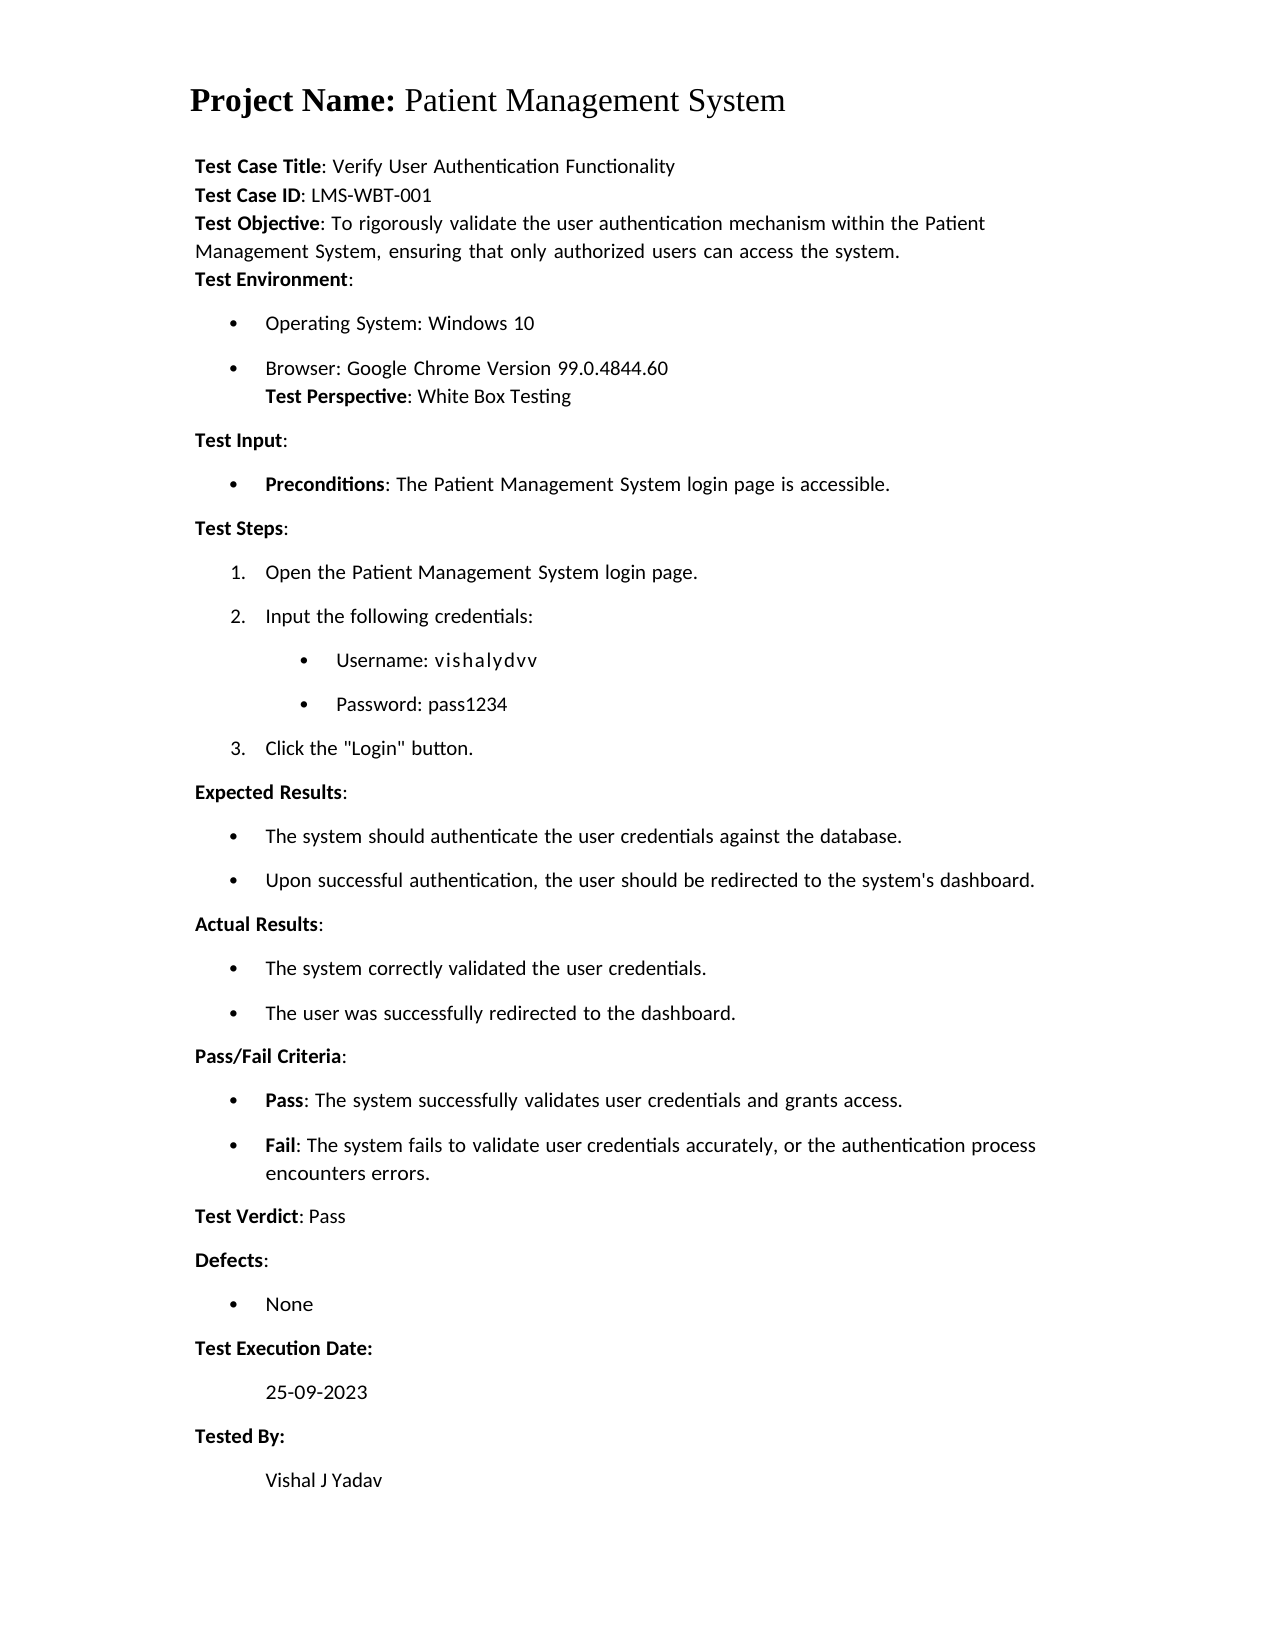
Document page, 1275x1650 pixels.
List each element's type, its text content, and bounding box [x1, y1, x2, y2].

subtitle Tested By: [195, 1423, 1096, 1449]
text Vishal J Yadav [265, 1468, 1096, 1493]
subtitle Actual Results: [195, 912, 1096, 937]
list Password: pass1234 [301, 691, 1096, 717]
list The system should authenticate the user credentials against the database. [230, 824, 1096, 849]
text Test Perspective: White Box Testing [265, 383, 1096, 409]
list Pass: The system successfully validates user credentials and grants access. [230, 1088, 1096, 1113]
text 25-09-2023 [265, 1379, 1096, 1405]
list Operating System: Windows 10 [230, 311, 1096, 336]
list Click the "Login" button. [230, 735, 1096, 761]
subtitle Test Input: [195, 427, 1096, 452]
subtitle Defects: [195, 1247, 1096, 1273]
list The user was successfully redirected to the dashboard. [230, 1000, 1096, 1025]
list Open the Patient Management System login page. [230, 559, 1096, 585]
list Preconditions: The Patient Management System login page is accessible. [230, 471, 1096, 496]
text Test Case Title: Verify User Authentication Functionality [195, 154, 1096, 179]
text Management System, ensuring that only authorized users can access the system. [195, 238, 1096, 264]
subtitle Test Execution Date: [195, 1335, 1096, 1361]
subtitle Pass/Fail Criteria: [195, 1043, 1096, 1069]
list The system correctly validated the user credentials. [230, 955, 1096, 981]
text Test Case ID: LMS-WBT-001 [195, 182, 1096, 207]
text Test Objective: To rigorously validate the user authentication mechanism within the Patient [195, 210, 1096, 236]
subtitle Test Environment: [195, 267, 1096, 292]
list Input the following credentials: [230, 603, 1096, 629]
text Project Name: Patient Management System [190, 81, 1096, 119]
list Browser: Google Chrome Version 99.0.4844.60 [230, 355, 1096, 380]
list None [230, 1292, 1096, 1317]
list Username: vishalydvv [301, 647, 1096, 673]
list Upon successful authentication, the user should be redirected to the system's dashboard. [230, 867, 1096, 893]
text Test Verdict: Pass [195, 1203, 1096, 1228]
subtitle Test Steps: [195, 515, 1096, 541]
list Fail: The system fails to validate user credentials accurately, or the authentication process encounters errors. [230, 1132, 1043, 1185]
subtitle Expected Results: [195, 779, 1096, 805]
